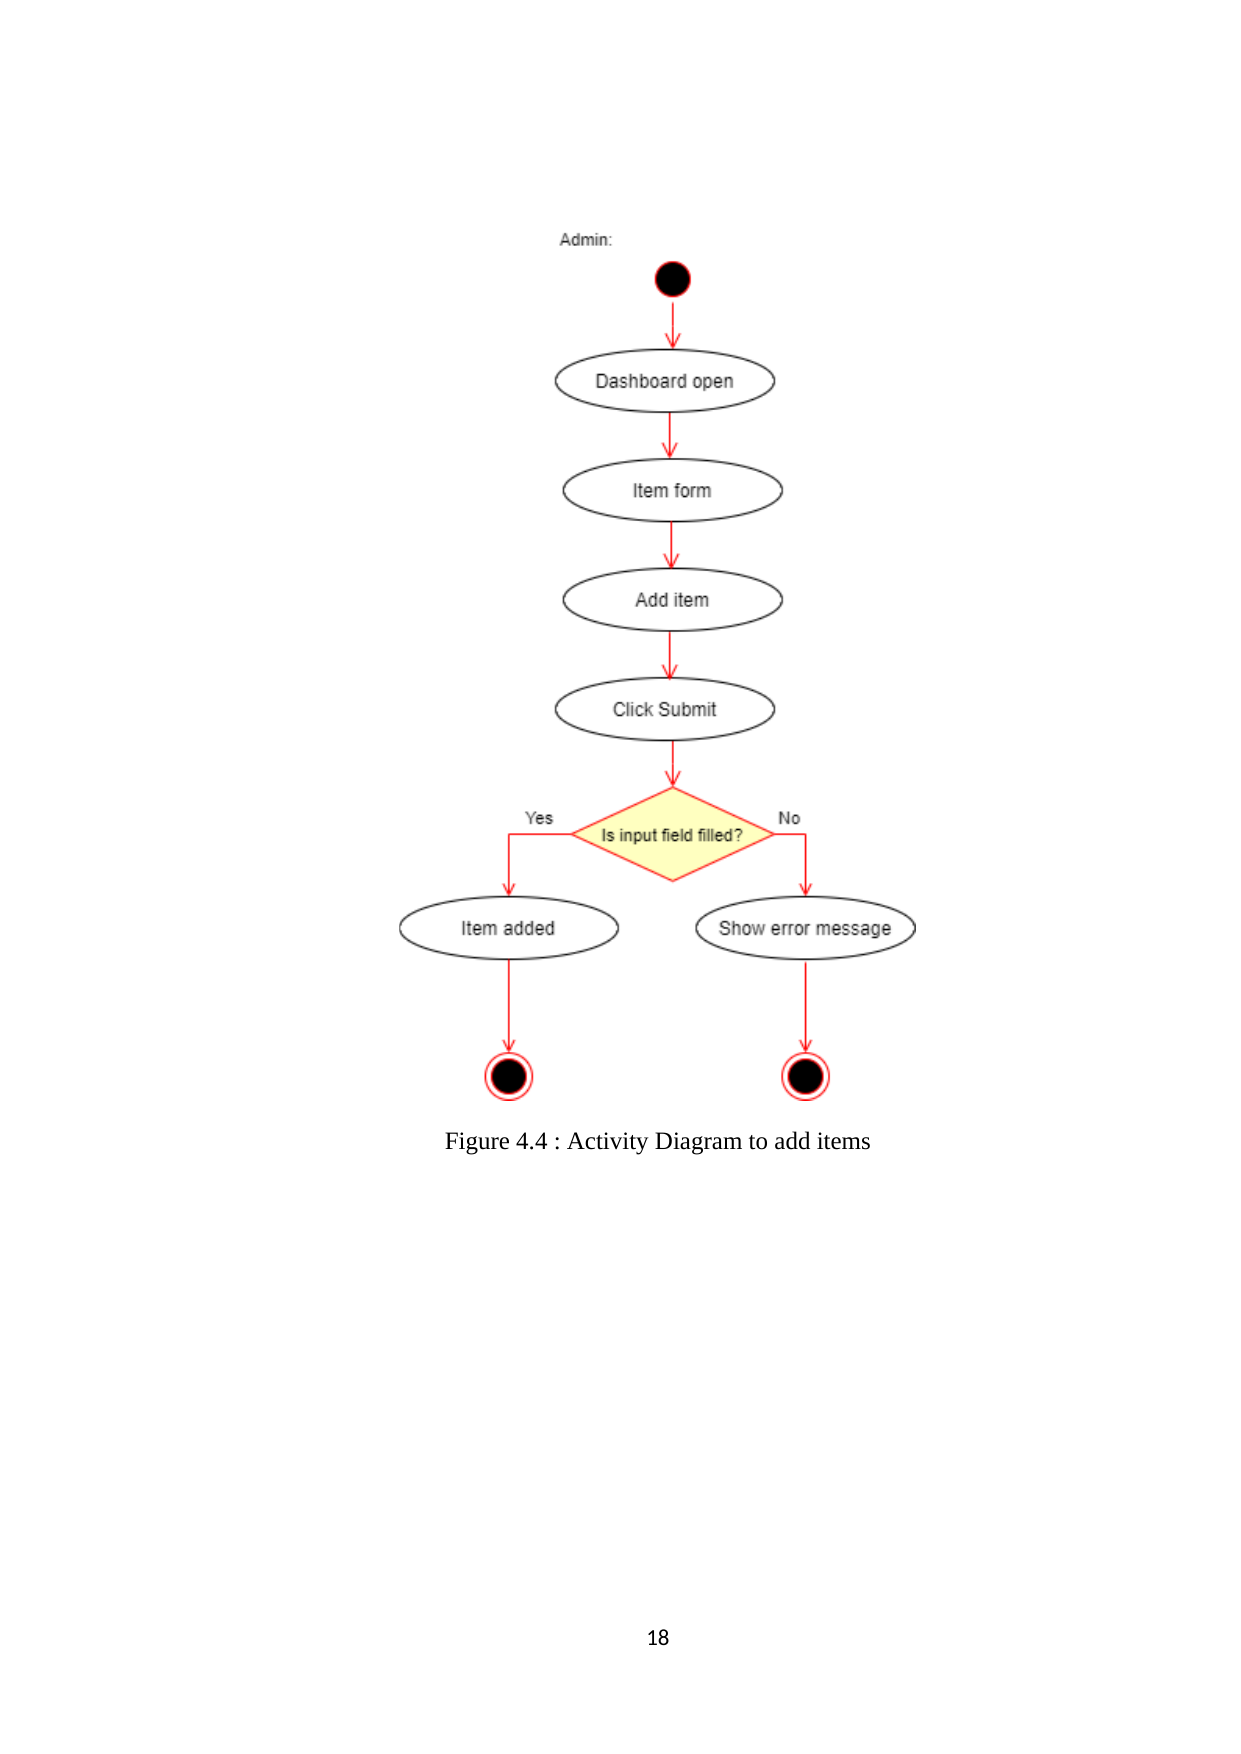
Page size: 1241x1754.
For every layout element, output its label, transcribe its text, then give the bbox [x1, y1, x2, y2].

picture [399, 225, 916, 1101]
text Figure 4.4 : Activity Diagram to add items [225, 1126, 1090, 1155]
